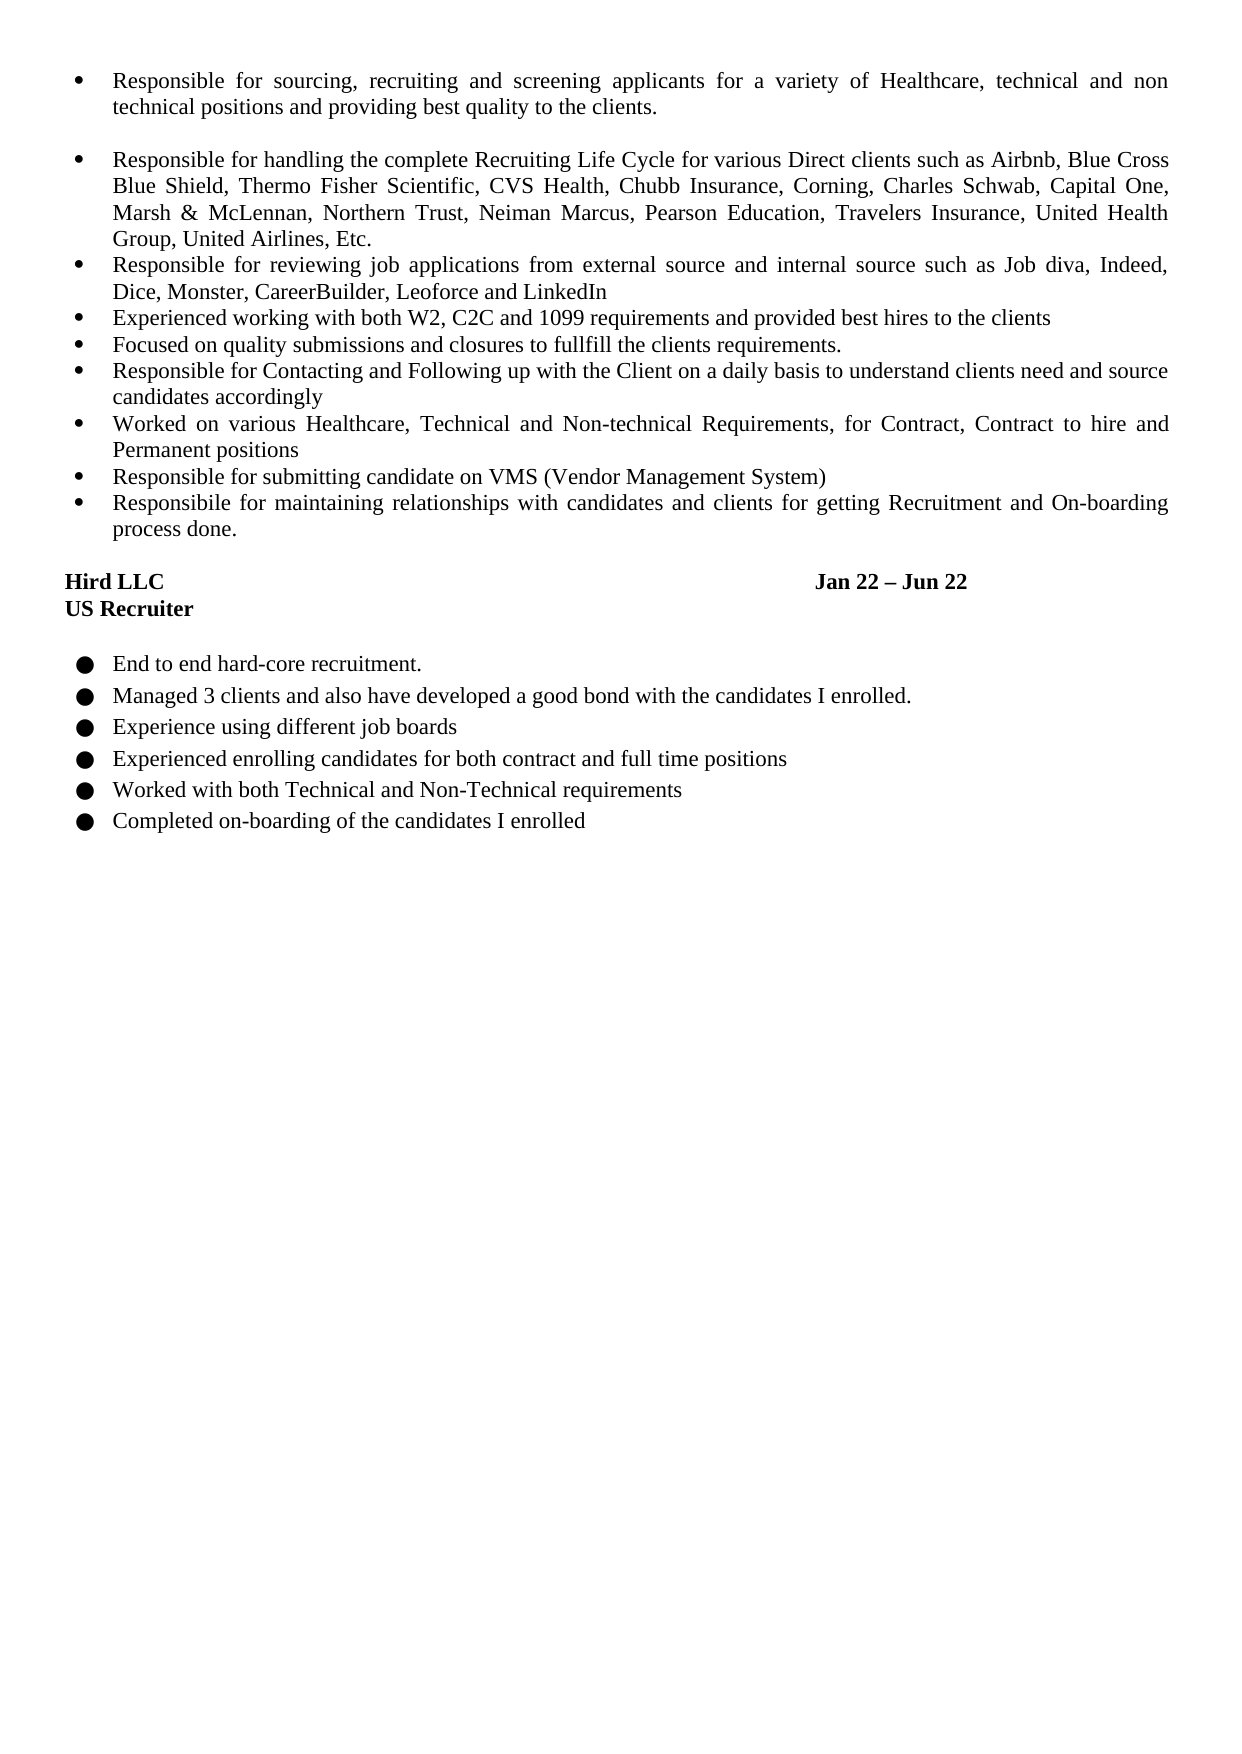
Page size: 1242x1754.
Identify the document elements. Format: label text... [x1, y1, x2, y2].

list Completed on-boarding of the candidates I enrolled [75, 804, 1171, 835]
text Hird LLC Jan 22 – Jun 22 [64, 568, 1171, 594]
list Responsible for submitting candidate on VMS (Vendor Management System) [75, 463, 1171, 489]
list Experienced enrolling candidates for both contract and full time positions [75, 741, 1171, 773]
list Responsible for reviewing job applications from external source and internal source such as Job diva, Indeed, Dice, Monster, CareerBuilder, Leoforce and LinkedIn [75, 251, 1171, 304]
list Worked with both Technical and Non-Technical requirements [75, 773, 1171, 804]
list Responsible for Contacting and Following up with the Client on a daily basis to understand clients need and source candidates accordingly [75, 357, 1171, 410]
list Experienced working with both W2, C2C and 1099 requirements and provided best hires to the clients [75, 304, 1171, 331]
list End to end hard-core recruitment. [75, 647, 1171, 679]
list Focused on quality submissions and closures to fullfill the clients requirements. [75, 331, 1171, 357]
list Responsible for handling the complete Recruiting Life Cycle for various Direct clients such as Airbnb, Blue Cross Blue Shield, Thermo Fisher Scientific, CVS Health, Chubb Insurance, Corning, Charles Schwab, Capital One, Marsh & McLennan, Northern Trust, Neiman Marcus, Pearson Education, Travelers Insurance, United Health Group, United Airlines, Etc. [75, 146, 1171, 251]
text US Recruiter [64, 594, 1171, 621]
list Managed 3 clients and also have developed a good bond with the candidates I enrolled. [75, 679, 1171, 710]
list Responsible for sourcing, recruiting and screening applicants for a variety of Healthcare, technical and non technical positions and providing best quality to the clients. [75, 67, 1171, 119]
list Experience using different job boards [75, 710, 1171, 741]
list Responsibile for maintaining relationships with candidates and clients for getting Recruitment and On-boarding process done. [75, 489, 1171, 542]
list Worked on various Healthcare, Technical and Non-technical Requirements, for Contract, Contract to hire and Permanent positions [75, 410, 1171, 463]
